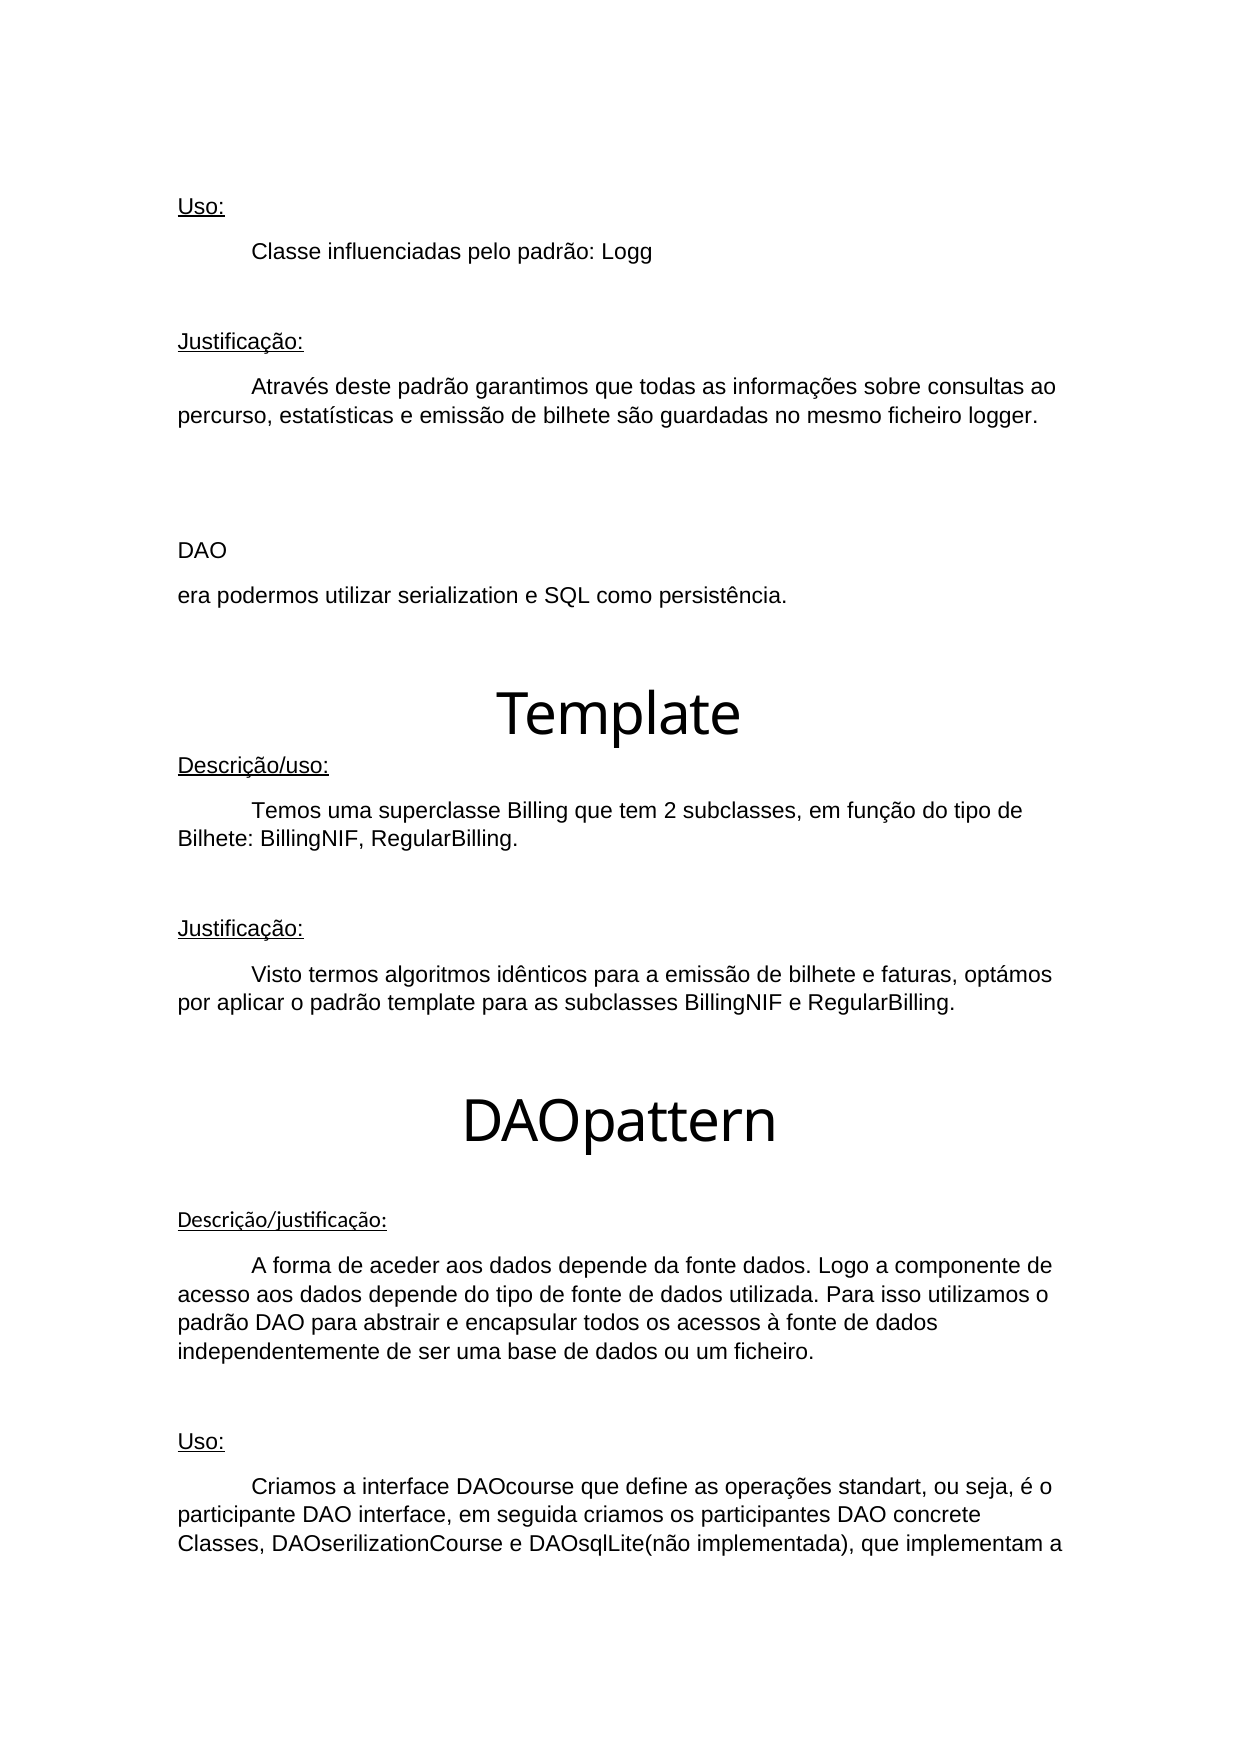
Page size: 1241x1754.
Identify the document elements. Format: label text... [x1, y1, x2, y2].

text Descrição/uso: [177, 752, 1063, 778]
text Uso: [177, 1428, 1063, 1454]
text Através deste padrão garantimos que todas as informações sobre consultas ao percurso, estatísticas e emissão de bilhete são guardadas no mesmo ficheiro logger. [177, 373, 1063, 428]
text DAO [177, 537, 1063, 563]
text Justificação: [177, 328, 1063, 354]
text Justificação: [177, 915, 1063, 942]
text Descrição/justificação: [177, 1206, 1063, 1233]
text Visto termos algoritmos idênticos para a emissão de bilhete e faturas, optámos por aplicar o padrão template para as subclasses BillingNIF e RegularBilling. [177, 961, 1063, 1015]
title DAOpattern [177, 1079, 1063, 1159]
text Uso: [177, 193, 1063, 219]
text A forma de aceder aos dados depende da fonte dados. Logo a componente de acesso aos dados depende do tipo de fonte de dados utilizada. Para isso utilizamos o padrão DAO para abstrair e encapsular todos os acessos à fonte de dados independentemente de ser uma base de dados ou um ficheiro. [177, 1252, 1063, 1364]
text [177, 1473, 1063, 1556]
text Classe influenciadas pelo padrão: Logg [177, 238, 1063, 264]
text Temos uma superclasse Billing que tem 2 subclasses, em função do tipo de Bilhete: BillingNIF, RegularBilling. [177, 797, 1063, 852]
title Template [177, 672, 1063, 752]
text era podermos utilizar serialization e SQL como persistência. [177, 582, 1063, 608]
